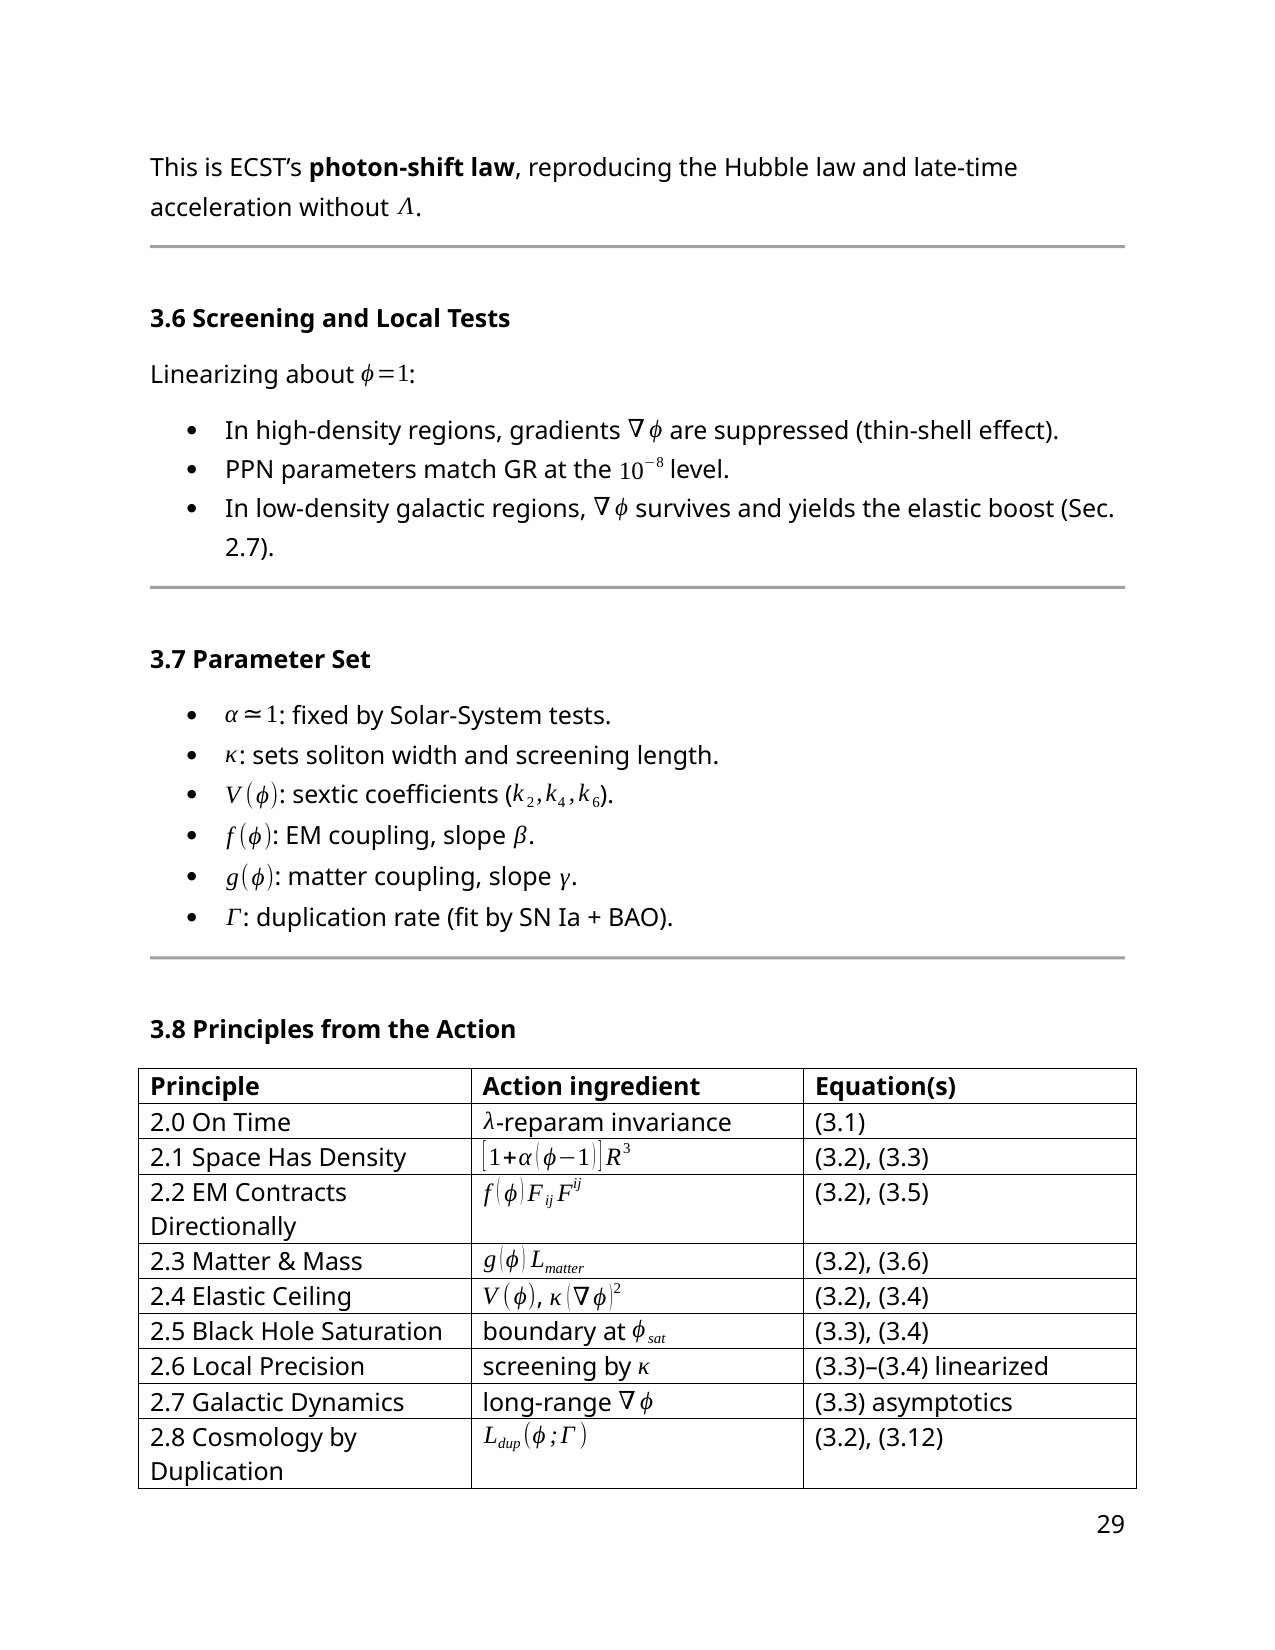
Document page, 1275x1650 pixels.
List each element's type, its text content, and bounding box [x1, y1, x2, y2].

table_header Principle [139, 1069, 471, 1103]
table_cell (3.2), (3.5) [804, 1175, 1136, 1243]
table_cell [472, 1139, 803, 1173]
table_cell 2.5 Black Hole Saturation [139, 1314, 471, 1348]
list In low-density galactic regions, survives and yields the elastic boost (Sec. 2.7). [187, 491, 1125, 564]
table_cell screening by [472, 1349, 803, 1383]
list : fixed by Solar-System tests. [187, 697, 1125, 732]
list PPN parameters match GR at the level. [187, 452, 1125, 486]
list : duplication rate (fit by SN Ia + BAO). [187, 900, 1125, 934]
text 3.8 Principles from the Action [150, 1012, 1125, 1046]
table_cell (3.2), (3.6) [804, 1244, 1136, 1278]
table_cell 2.8 Cosmology by Duplication [139, 1419, 471, 1487]
table_header Equation(s) [804, 1069, 1136, 1103]
table_cell 2.0 On Time [139, 1104, 471, 1138]
table_cell (3.3) asymptotics [804, 1384, 1136, 1418]
text This is ECST’s photon-shift law, reproducing the Hubble law and late-time acceleration without . [150, 150, 1125, 223]
table_cell -reparam invariance [472, 1104, 803, 1138]
text 3.7 Parameter Set [150, 642, 1125, 676]
list : sets soliton width and screening length. [187, 737, 1125, 772]
text 3.6 Screening and Local Tests [150, 301, 1125, 335]
table_cell 2.7 Galactic Dynamics [139, 1384, 471, 1418]
table_cell boundary at [472, 1314, 803, 1348]
list : EM coupling, slope . [187, 818, 1125, 854]
table_header Action ingredient [472, 1069, 803, 1103]
table_cell 2.6 Local Precision [139, 1349, 471, 1383]
table_cell (3.3), (3.4) [804, 1314, 1136, 1348]
table_cell 2.1 Space Has Density [139, 1139, 471, 1173]
table_cell , [472, 1279, 803, 1313]
table_cell [472, 1175, 803, 1243]
table_cell [472, 1419, 803, 1487]
table_cell (3.2), (3.12) [804, 1419, 1136, 1487]
table_cell 2.2 EM Contracts Directionally [139, 1175, 471, 1243]
list In high-density regions, gradients are suppressed (thin-shell effect). [187, 412, 1125, 447]
list : sextic coefficients (). [187, 777, 1125, 813]
table_cell 2.4 Elastic Ceiling [139, 1279, 471, 1313]
table_cell 2.3 Matter & Mass [139, 1244, 471, 1278]
table_cell (3.2), (3.3) [804, 1139, 1136, 1173]
text Linearizing about : [150, 357, 1125, 391]
table_cell long-range [472, 1384, 803, 1418]
list : matter coupling, slope . [187, 859, 1125, 895]
table_cell (3.3)–(3.4) linearized [804, 1349, 1136, 1383]
table_cell (3.1) [804, 1104, 1136, 1138]
table_cell (3.2), (3.4) [804, 1279, 1136, 1313]
table_cell [472, 1244, 803, 1278]
